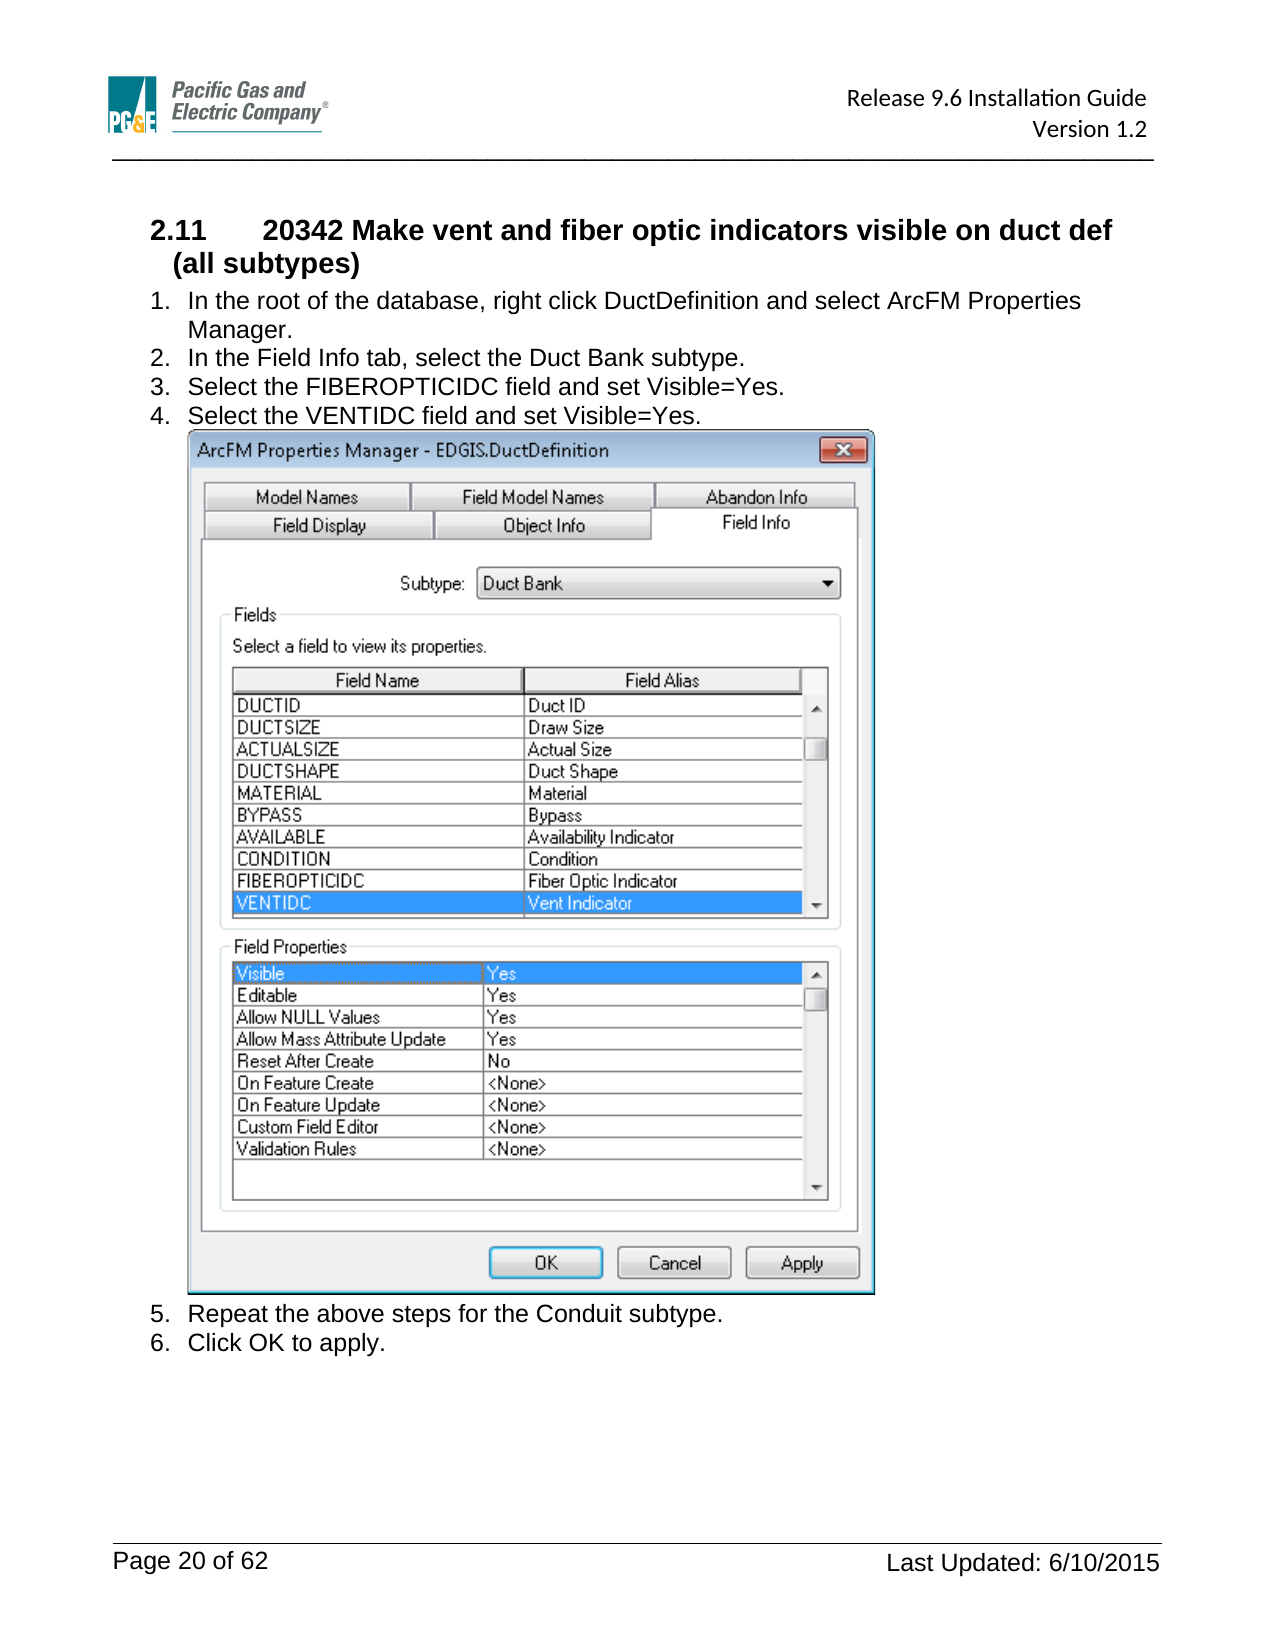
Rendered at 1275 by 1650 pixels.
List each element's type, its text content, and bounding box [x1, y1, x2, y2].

list In the Field Info tab, select the Duct Bank subtype. [150, 343, 1162, 372]
list Click OK to apply. [150, 1328, 1162, 1357]
list Select the FIBEROPTICIDC field and set Visible=Yes. [150, 372, 1162, 401]
subtitle 20342 Make vent and fiber optic indicators visible on duct def (all subtypes) [150, 212, 1162, 279]
picture [187, 429, 876, 1295]
list In the root of the database, right click DuctDefinition and select ArcFM Properties Manager. [150, 286, 1162, 343]
list Repeat the above steps for the Conduit subtype. [150, 1299, 1162, 1328]
